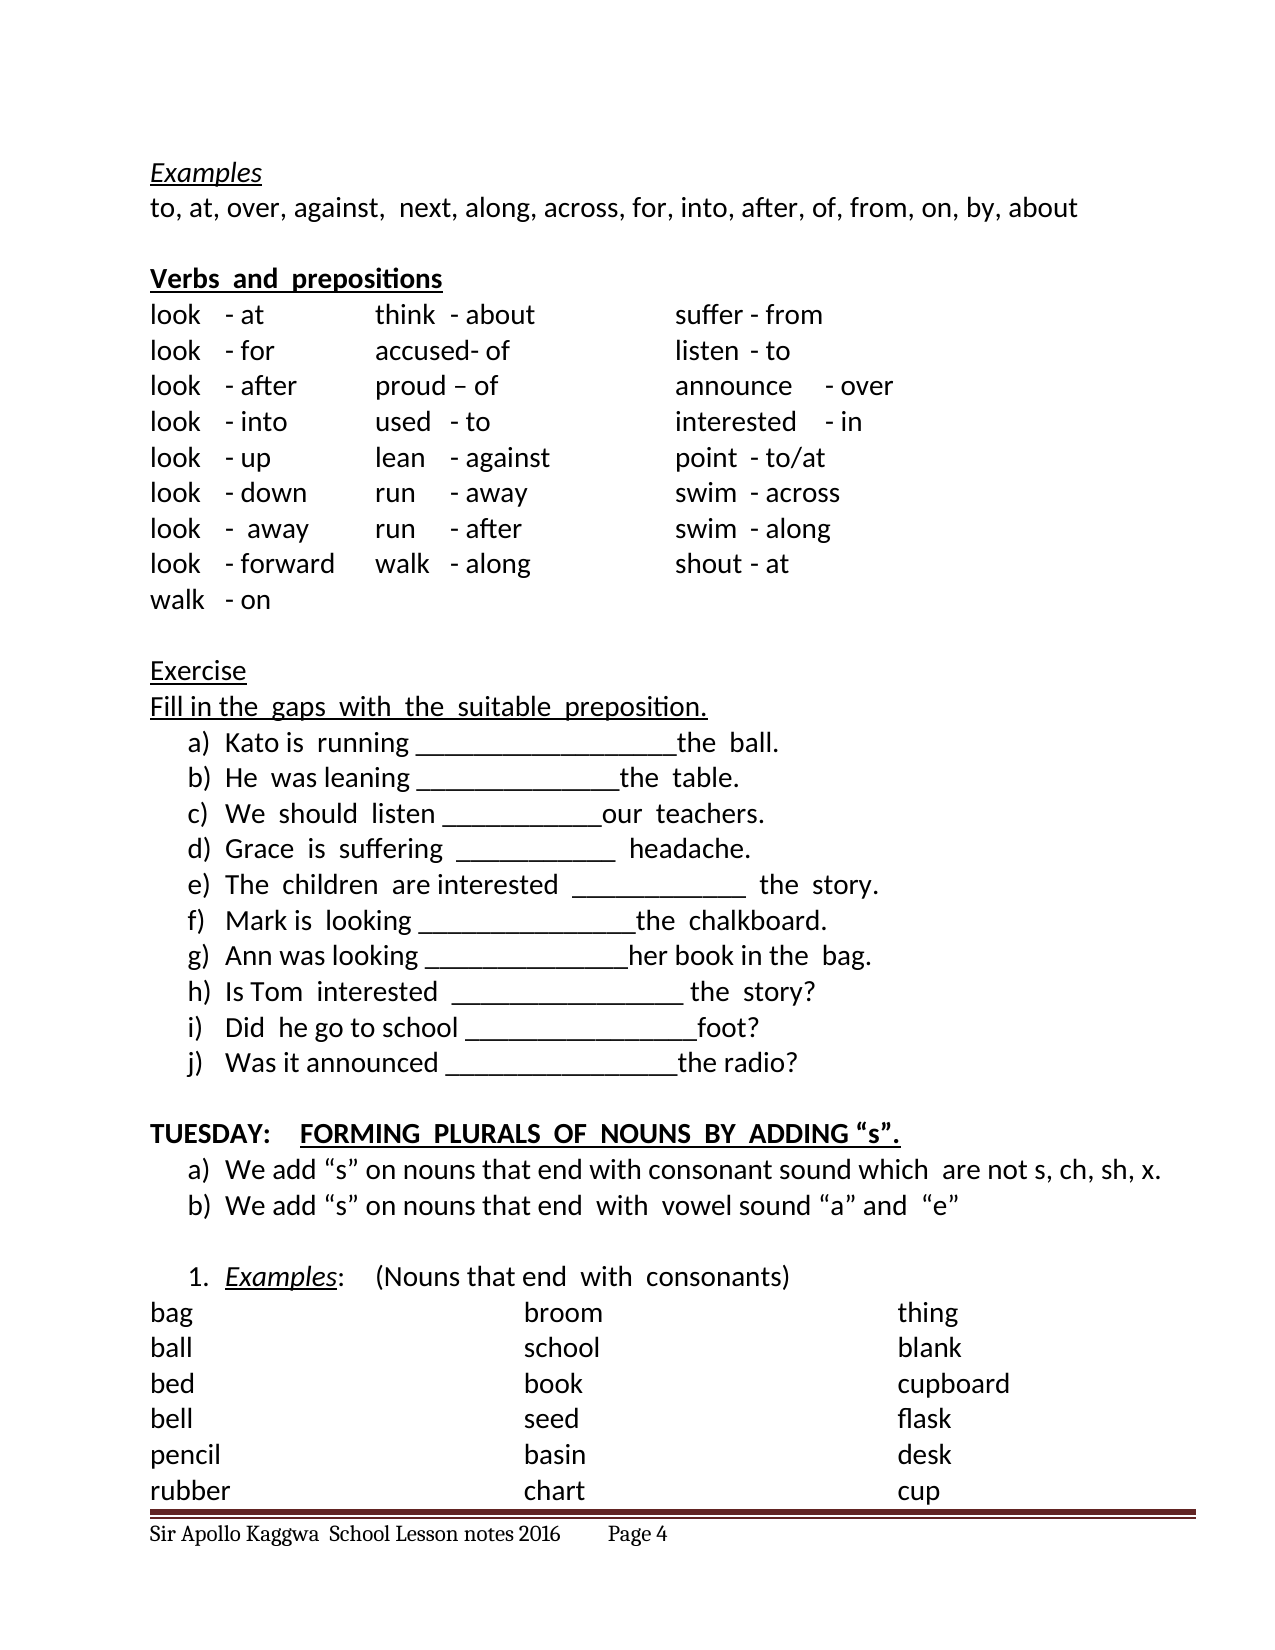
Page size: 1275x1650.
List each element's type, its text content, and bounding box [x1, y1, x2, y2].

list Mark is looking _______________the chalkboard. [187, 902, 1196, 937]
text desk [897, 1436, 1196, 1472]
list Examples: (Nouns that end with consonants) [187, 1258, 1196, 1294]
text Examples [150, 154, 1196, 189]
list We add “s” on nouns that end with vowel sound “a” and “e” [187, 1187, 1196, 1222]
text school [524, 1329, 822, 1365]
text bed [150, 1365, 449, 1401]
text bag [150, 1294, 449, 1329]
list Grace is suffering ___________ headache. [187, 831, 1196, 866]
text look - forward walk - along shout - at [150, 546, 1196, 581]
text look - down run - away swim - across [150, 474, 1196, 510]
text Fill in the gaps with the suitable preposition. [150, 688, 1196, 724]
text bell [150, 1401, 449, 1436]
text book [524, 1365, 822, 1401]
text ball [150, 1329, 449, 1365]
text rubber [150, 1472, 449, 1507]
text look - up lean - against point - to/at [150, 439, 1196, 474]
text Exercise [150, 652, 1196, 688]
text walk - on [150, 581, 1196, 617]
list We should listen ___________our teachers. [187, 795, 1196, 831]
list Kato is running __________________the ball. [187, 724, 1196, 759]
text basin [524, 1436, 822, 1472]
text look - after proud – of announce - over [150, 367, 1196, 403]
list Ann was looking ______________her book in the bag. [187, 937, 1196, 973]
list He was leaning ______________the table. [187, 759, 1196, 795]
list We add “s” on nouns that end with consonant sound which are not s, ch, sh, x. [187, 1151, 1196, 1187]
text pencil [150, 1436, 449, 1472]
text seed [524, 1401, 822, 1436]
text cup [897, 1472, 1196, 1507]
text to, at, over, against, next, along, across, for, into, after, of, from, on, by, about [150, 189, 1196, 225]
text look - into used - to interested - in [150, 403, 1196, 439]
text thing [897, 1294, 1196, 1329]
list The children are interested ____________ the story. [187, 866, 1196, 902]
text flask [897, 1401, 1196, 1436]
list Is Tom interested ________________ the story? [187, 973, 1196, 1009]
list Did he go to school ________________foot? [187, 1009, 1196, 1044]
text chart [524, 1472, 822, 1507]
text look - away run - after swim - along [150, 510, 1196, 546]
text TUESDAY: FORMING PLURALS OF NOUNS BY ADDING “s”. [150, 1116, 1196, 1151]
text look - at think - about suffer - from [150, 296, 1196, 332]
list Was it announced ________________the radio? [187, 1044, 1196, 1080]
text cupboard [897, 1365, 1196, 1401]
text broom [524, 1294, 822, 1329]
text blank [897, 1329, 1196, 1365]
text look - for accused- of listen - to [150, 332, 1196, 367]
text Verbs and prepositions [150, 261, 1196, 296]
